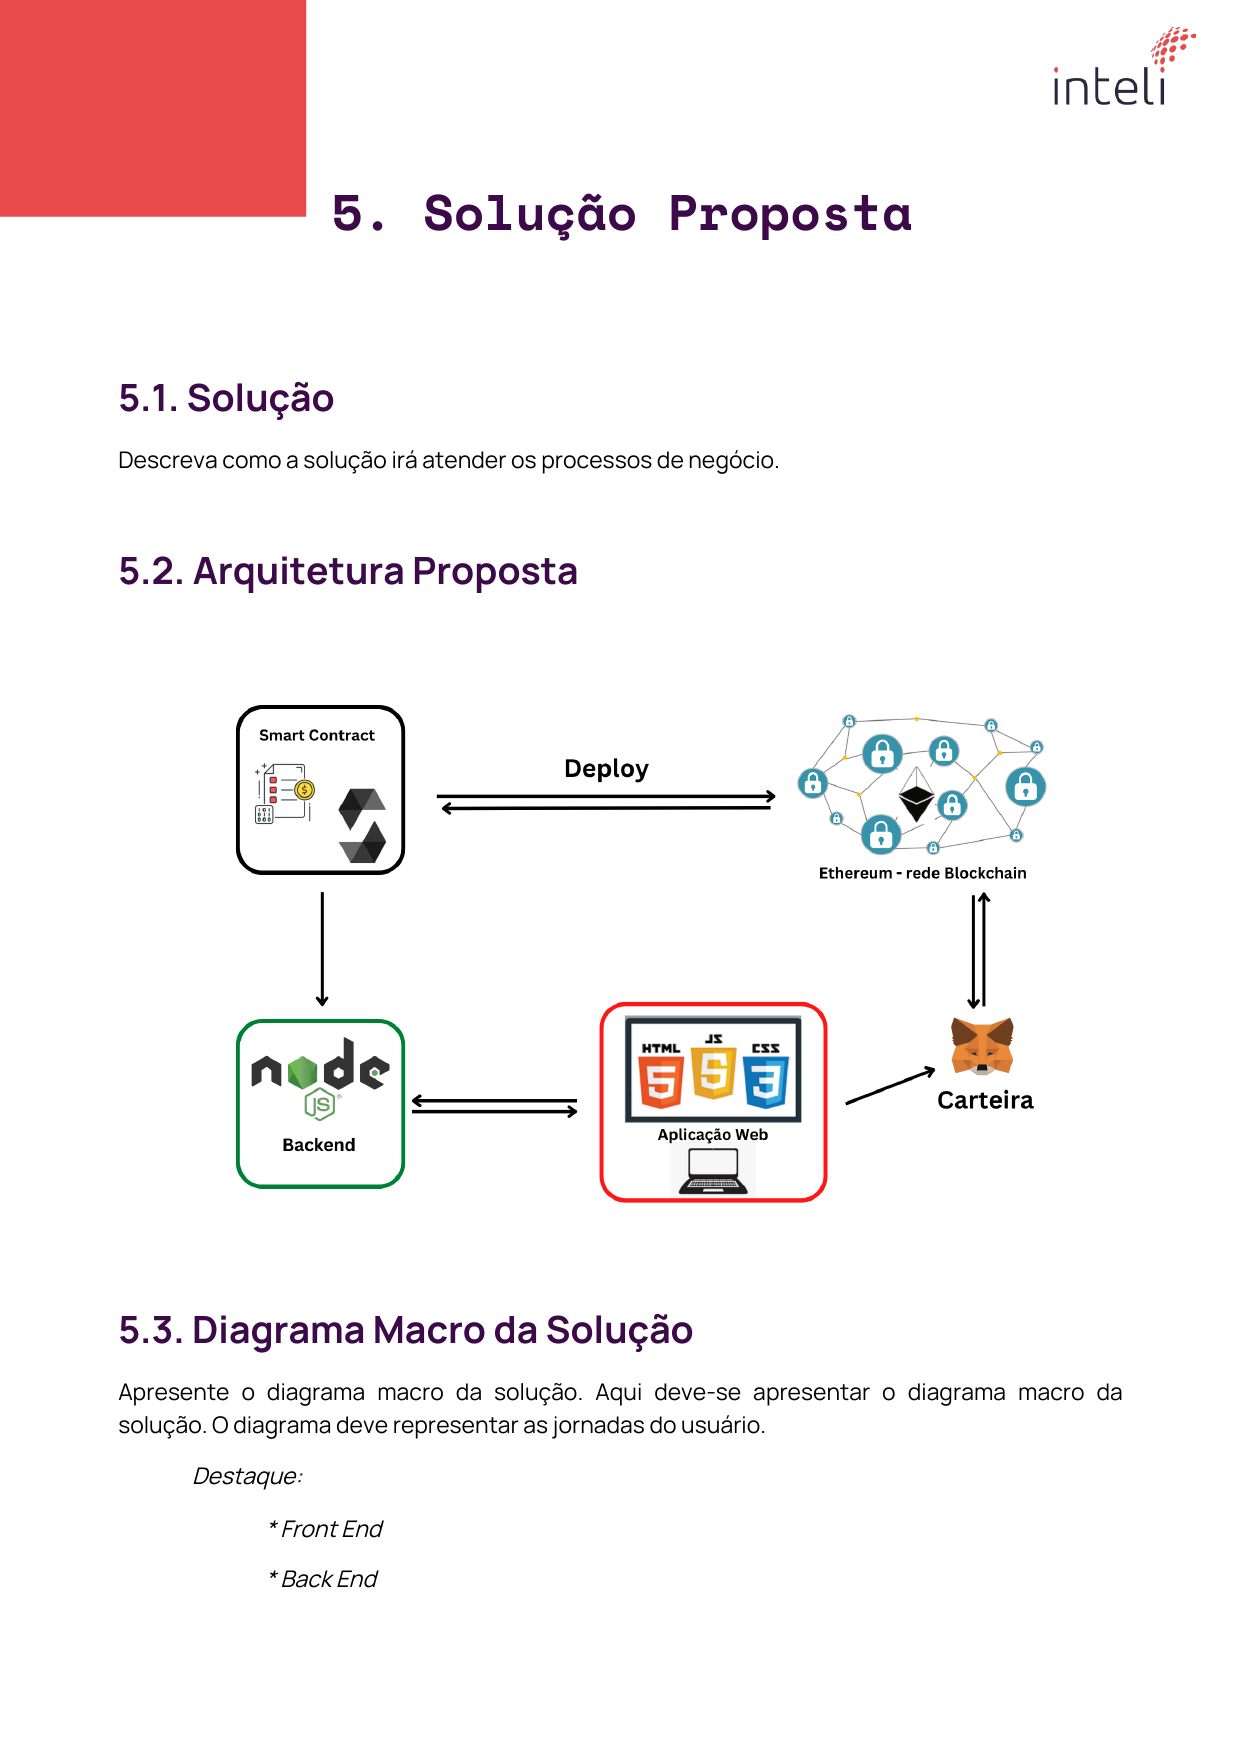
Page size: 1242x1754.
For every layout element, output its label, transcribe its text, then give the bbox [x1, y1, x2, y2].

text Destaque: [118, 1460, 1123, 1491]
subtitle 5. Solução Proposta [118, 174, 1123, 248]
text * Front End [192, 1513, 1123, 1544]
picture [1054, 27, 1197, 105]
subtitle 5.3. Diagrama Macro da Solução [118, 1303, 1123, 1355]
subtitle 5.2. Arquitetura Proposta [118, 544, 1123, 596]
text Apresente o diagrama macro da solução. Aqui deve-se apresentar o diagrama macro da solução. O diagrama deve representar as jornadas do usuário. [118, 1376, 1123, 1441]
text * Back End [192, 1563, 1123, 1594]
picture [118, 667, 1123, 1232]
text Descreva como a solução irá atender os processos de negócio. [118, 443, 1123, 475]
picture [0, 0, 307, 217]
subtitle 5.1. Solução [118, 372, 1123, 423]
